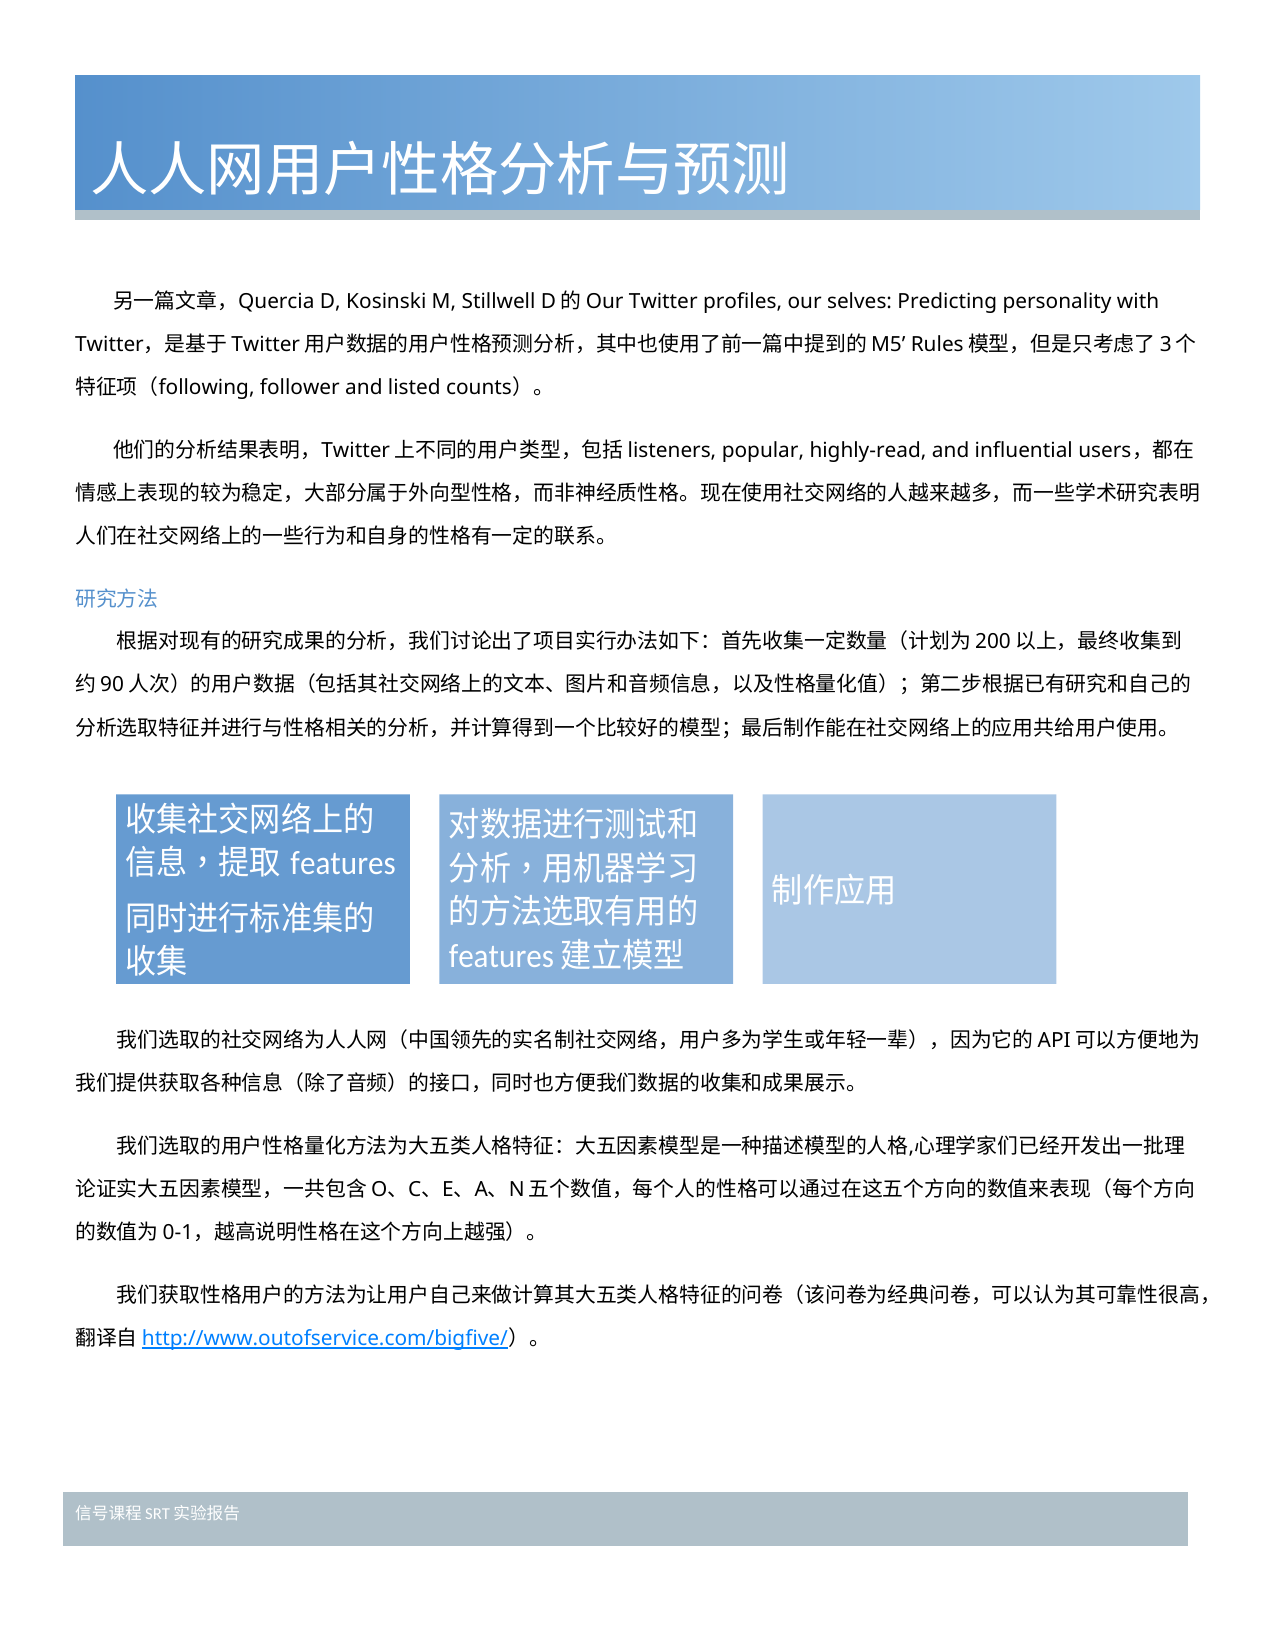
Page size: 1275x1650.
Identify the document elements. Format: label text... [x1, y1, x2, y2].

text 我们选取的社交网络为人人网（中国领先的实名制社交网络，用户多为学生或年轻一辈），因为它的API可以方便地为我们提供获取各种信息（除了音频）的接口，同时也方便我们数据的收集和成果展示。 [75, 1019, 1200, 1100]
text 我们选取的用户性格量化方法为大五类人格特征：大五因素模型是一种描述模型的人格,心理学家们已经开发出一批理论证实大五因素模型，一共包含O、C、E、A、N五个数值，每个人的性格可以通过在这五个方向的数值来表现（每个方向的数值为0-1，越高说明性格在这个方向上越强）。 [75, 1126, 1200, 1249]
text 根据对现有的研究成果的分析，我们讨论出了项目实行办法如下：首先收集一定数量（计划为200以上，最终收集到约90人次）的用户数据（包括其社交网络上的文本、图片和音频信息，以及性格量化值）；第二步根据已有研究和自己的分析选取特征并进行与性格相关的分析，并计算得到一个比较好的模型；最后制作能在社交网络上的应用共给用户使用。 [75, 621, 1200, 745]
text 我们获取性格用户的方法为让用户自己来做计算其大五类人格特征的问卷（该问卷为经典问卷，可以认为其可靠性很高，翻译自http://www.outofservice.com/bigfive/）。 [75, 1274, 1200, 1355]
subtitle 研究方法 [75, 579, 1200, 616]
text 另一篇文章，Quercia D, Kosinski M, Stillwell D的Our Twitter profiles, our selves: Predicting personality with Twitter，是基于Twitter用户数据的用户性格预测分析，其中也使用了前一篇中提到的M5’ Rules模型，但是只考虑了3个特征项（following, follower and listed counts）。 [75, 281, 1200, 404]
text 他们的分析结果表明，Twitter上不同的用户类型，包括listeners, popular, highly-read, and influential users，都在情感上表现的较为稳定，大部分属于外向型性格，而非神经质性格。现在使用社交网络的人越来越多，而一些学术研究表明人们在社交网络上的一些行为和自身的性格有一定的联系。 [75, 430, 1200, 554]
